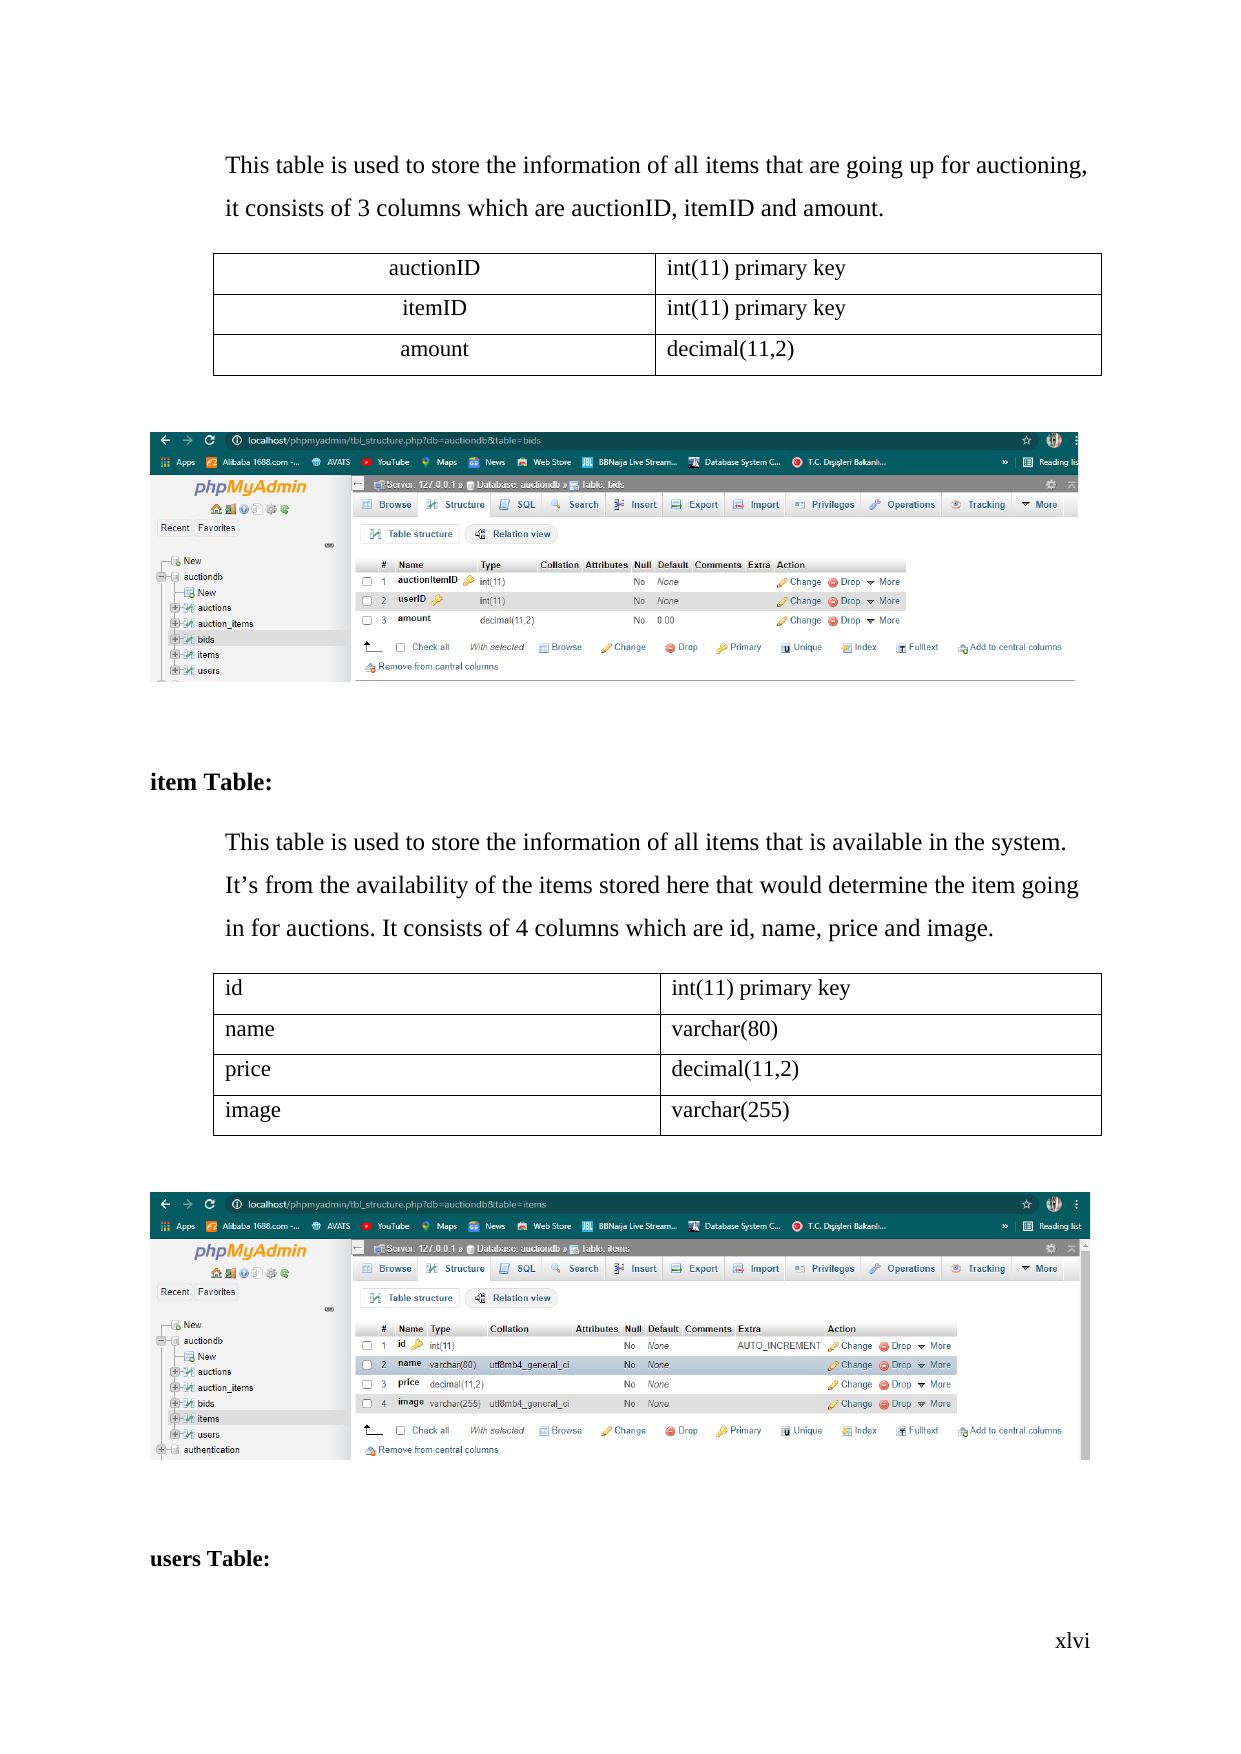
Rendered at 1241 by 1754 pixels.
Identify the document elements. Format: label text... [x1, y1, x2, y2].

table_cell image [214, 1096, 660, 1135]
table_cell varchar(255) [661, 1096, 1101, 1135]
table_header auctionID [214, 254, 655, 293]
picture [150, 432, 1079, 682]
table_cell price [214, 1055, 660, 1095]
table_header int(11) primary key [656, 254, 1101, 293]
table_header id [214, 974, 660, 1014]
table_cell varchar(80) [661, 1015, 1101, 1054]
table_cell name [214, 1015, 660, 1054]
table_cell amount [214, 335, 655, 374]
text item Table: [150, 767, 1090, 796]
table_cell decimal(11,2) [656, 335, 1101, 374]
table_cell itemID [214, 295, 655, 334]
table_cell int(11) primary key [656, 295, 1101, 334]
picture [150, 1192, 1091, 1460]
table_header int(11) primary key [661, 974, 1101, 1014]
text users Table: [150, 1546, 1090, 1572]
table_cell decimal(11,2) [661, 1055, 1101, 1095]
text This table is used to store the information of all items that are going up for auctioning, it consists of 3 columns which are auctionID, itemID and amount. [225, 150, 1090, 222]
text This table is used to store the information of all items that is available in the system. It’s from the availability of the items stored here that would determine the item going in for auctions. It consists of 4 columns which are id, name, price and image. [225, 827, 1090, 942]
